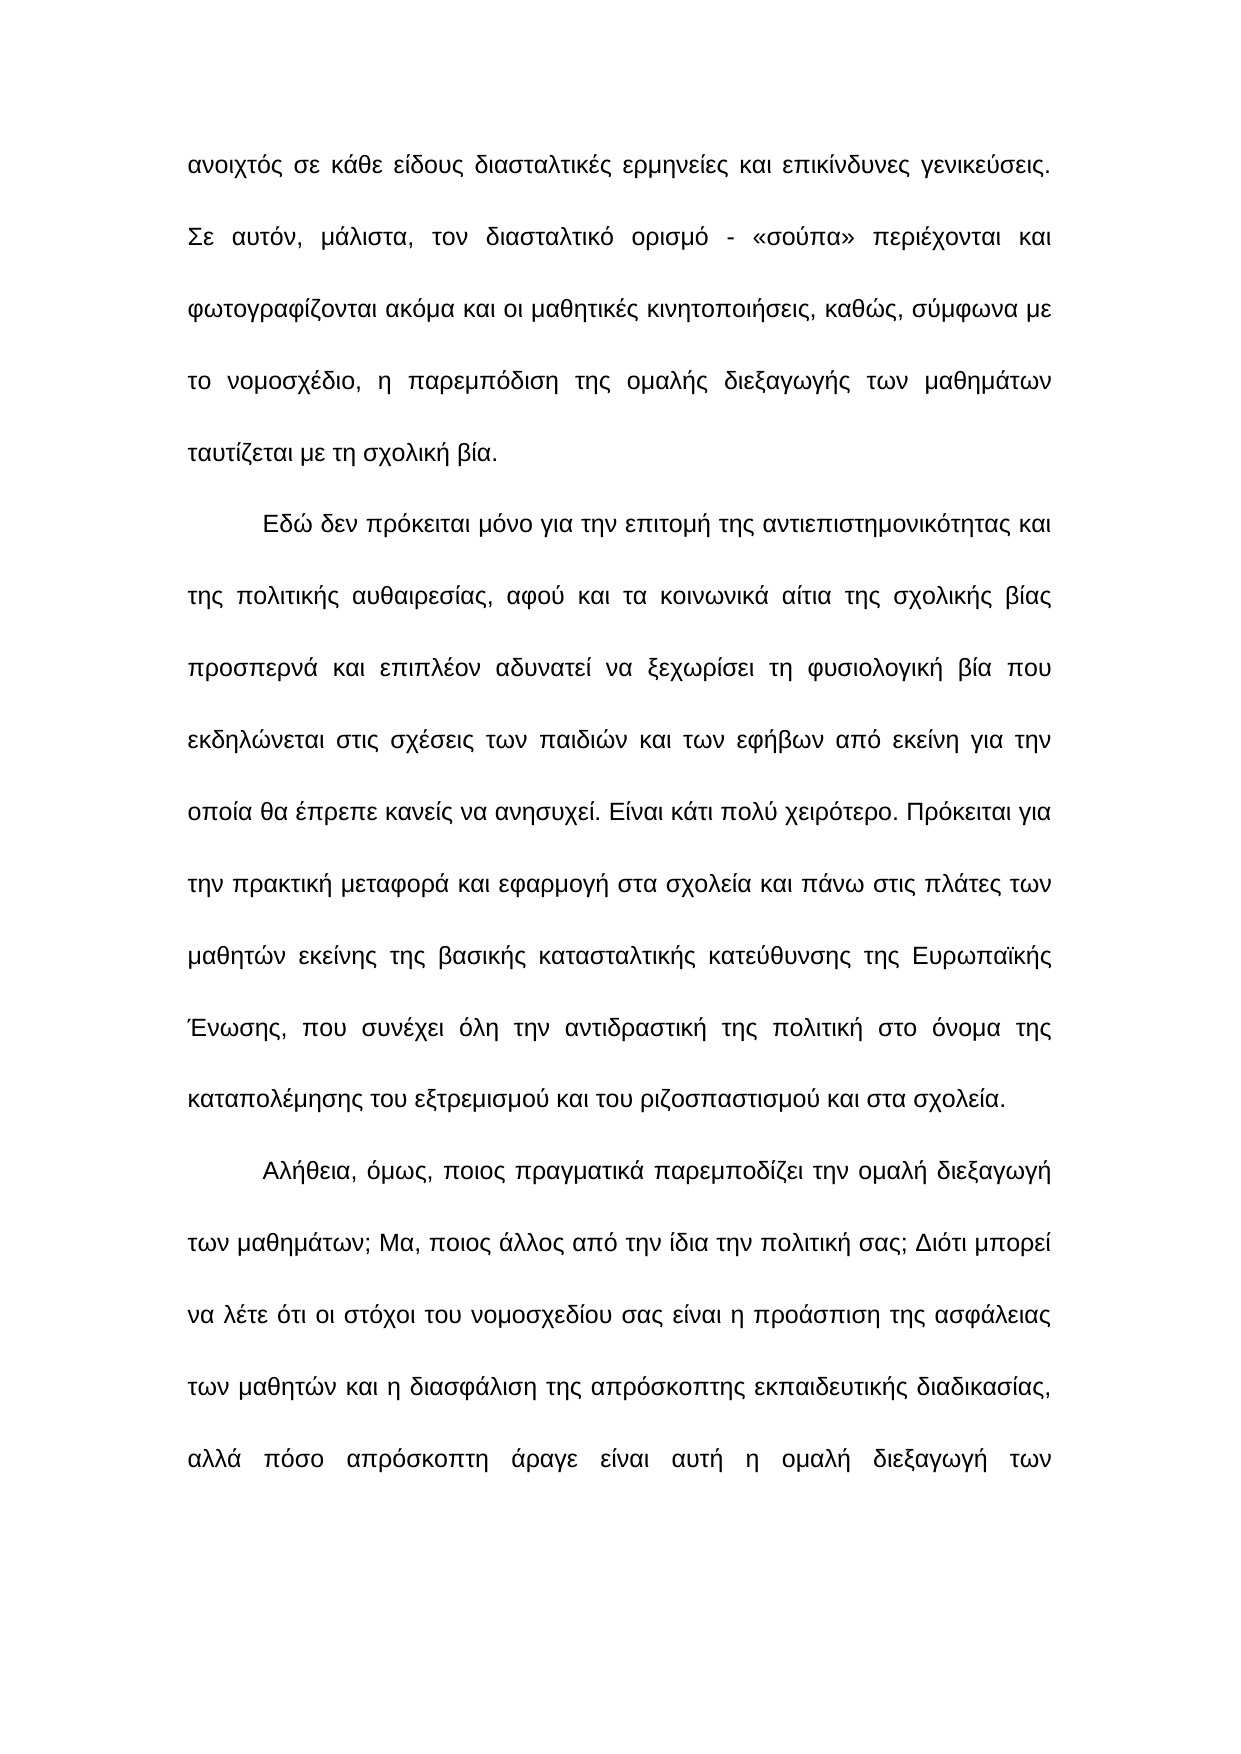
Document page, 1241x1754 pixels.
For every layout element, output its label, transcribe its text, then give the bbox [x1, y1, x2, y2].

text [187, 150, 1053, 466]
text Εδώ δεν πρόκειται μόνο για την επιτομή της αντιεπιστημονικότητας και της πολιτικής αυθαιρεσίας, αφού και τα κοινωνικά αίτια της σχολικής βίας προσπερνά και επιπλέον αδυνατεί να ξεχωρίσει τη φυσιολογική βία που εκδηλώνεται στις σχέσεις των παιδιών και των εφήβων από εκείνη για την οποία θα έπρεπε κανείς να ανησυχεί. Είναι κάτι πολύ χειρότερο. Πρόκειται για την πρακτική μεταφορά και εφαρμογή στα σχολεία και πάνω στις πλάτες των μαθητών εκείνης της βασικής κατασταλτικής κατεύθυνσης της Ευρωπαϊκής Ένωσης, που συνέχει όλη την αντιδραστική της πολιτική στο όνομα της καταπολέμησης του εξτρεμισμού και του ριζοσπαστισμού και στα σχολεία. [187, 509, 1053, 1113]
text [187, 1156, 1053, 1472]
